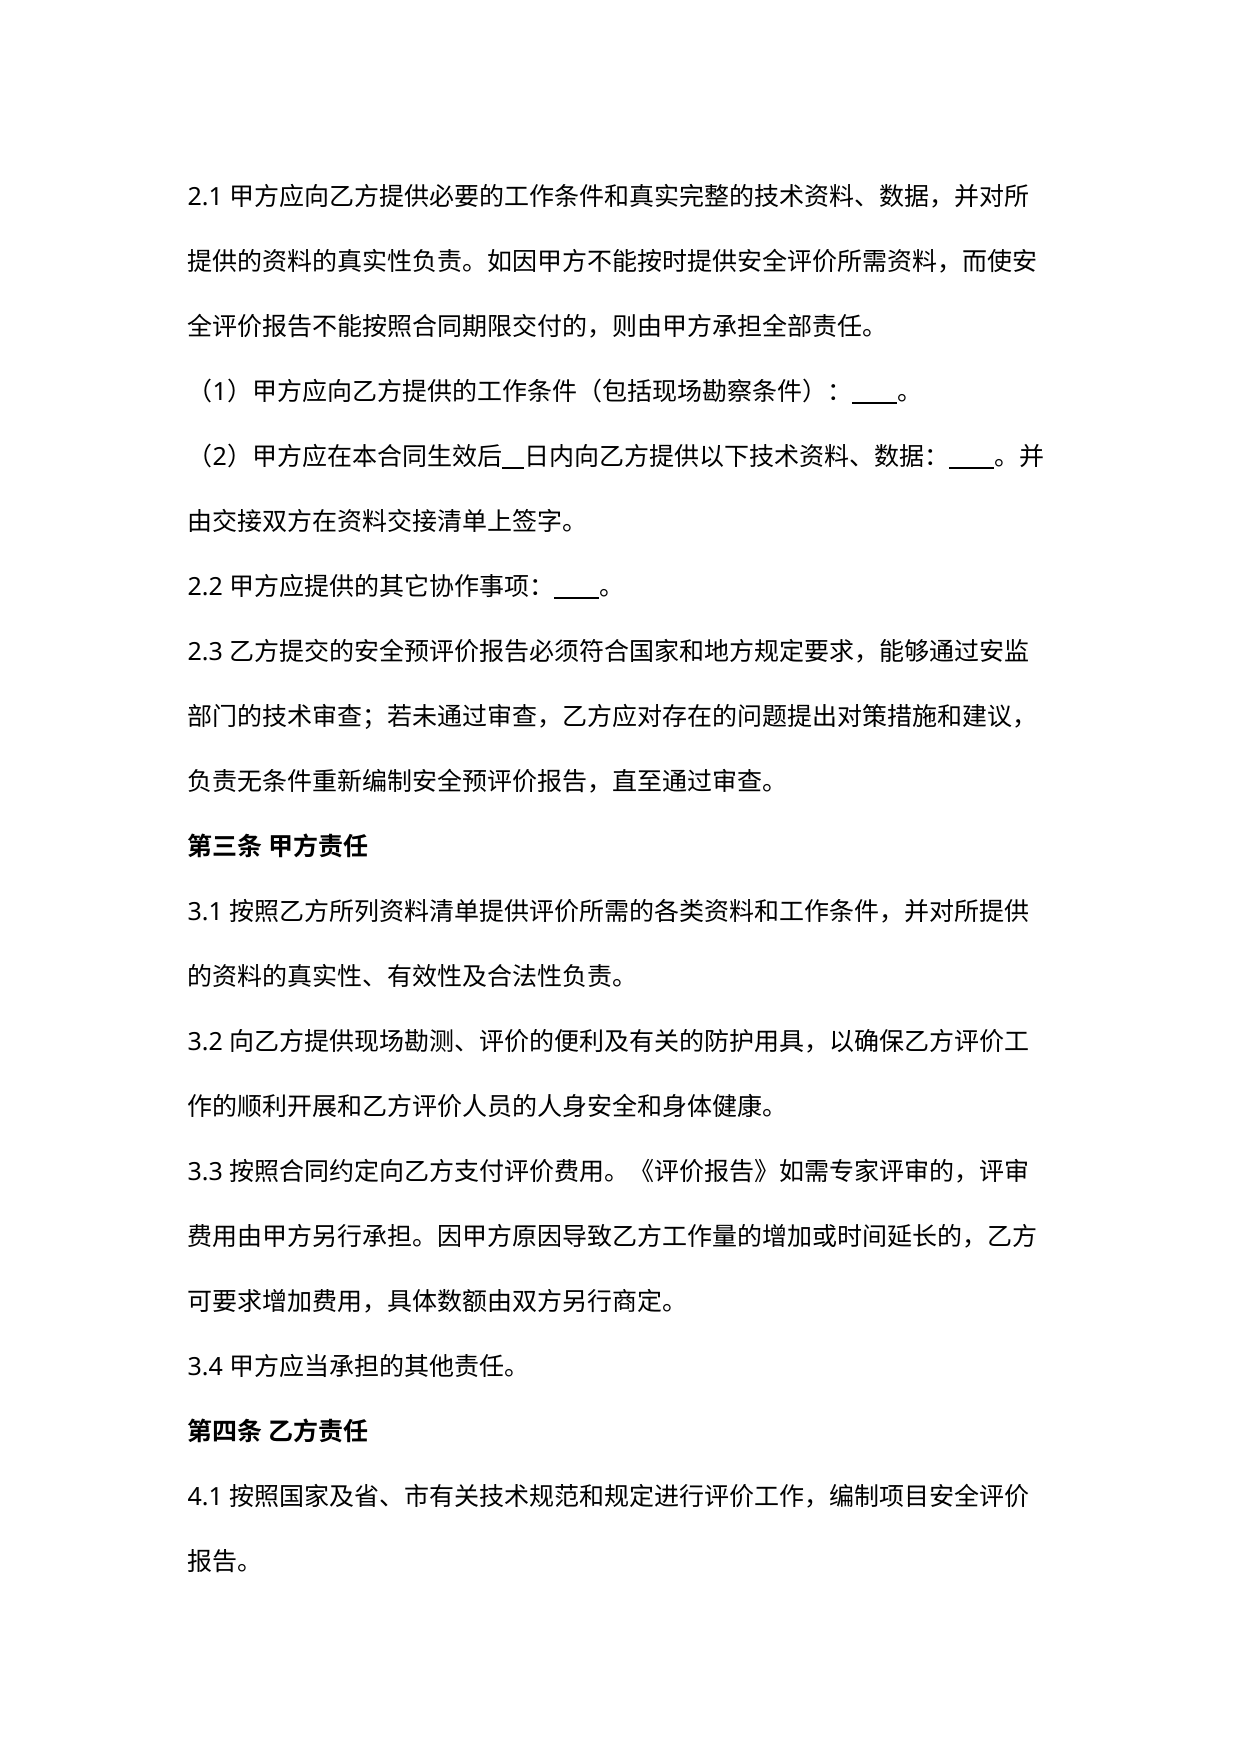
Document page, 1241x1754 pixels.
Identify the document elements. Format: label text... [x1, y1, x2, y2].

text 3.3 按照合同约定向乙方支付评价费用。《评价报告》如需专家评审的，评审费用由甲方另行承担。因甲方原因导致乙方工作量的增加或时间延长的，乙方可要求增加费用，具体数额由双方另行商定。 [187, 1137, 1053, 1332]
text 2.1 甲方应向乙方提供必要的工作条件和真实完整的技术资料、数据，并对所提供的资料的真实性负责。如因甲方不能按时提供安全评价所需资料，而使安全评价报告不能按照合同期限交付的，则由甲方承担全部责任。 [187, 162, 1053, 357]
text 2.2 甲方应提供的其它协作事项： 。 [187, 552, 1053, 617]
text 4.1 按照国家及省、市有关技术规范和规定进行评价工作，编制项目安全评价报告。 [187, 1462, 1053, 1592]
text （2）甲方应在本合同生效后 日内向乙方提供以下技术资料、数据： 。并由交接双方在资料交接清单上签字。 [187, 422, 1053, 552]
subtitle 第四条 乙方责任 [187, 1397, 1053, 1462]
text （1）甲方应向乙方提供的工作条件（包括现场勘察条件）： 。 [187, 357, 1053, 422]
text 3.4 甲方应当承担的其他责任。 [187, 1332, 1053, 1397]
text 2.3 乙方提交的安全预评价报告必须符合国家和地方规定要求，能够通过安监部门的技术审查；若未通过审查，乙方应对存在的问题提出对策措施和建议，负责无条件重新编制安全预评价报告，直至通过审查。 [187, 617, 1053, 812]
subtitle 第三条 甲方责任 [187, 812, 1053, 877]
text 3.1 按照乙方所列资料清单提供评价所需的各类资料和工作条件，并对所提供的资料的真实性、有效性及合法性负责。 [187, 877, 1053, 1007]
text 3.2 向乙方提供现场勘测、评价的便利及有关的防护用具，以确保乙方评价工作的顺利开展和乙方评价人员的人身安全和身体健康。 [187, 1007, 1053, 1137]
